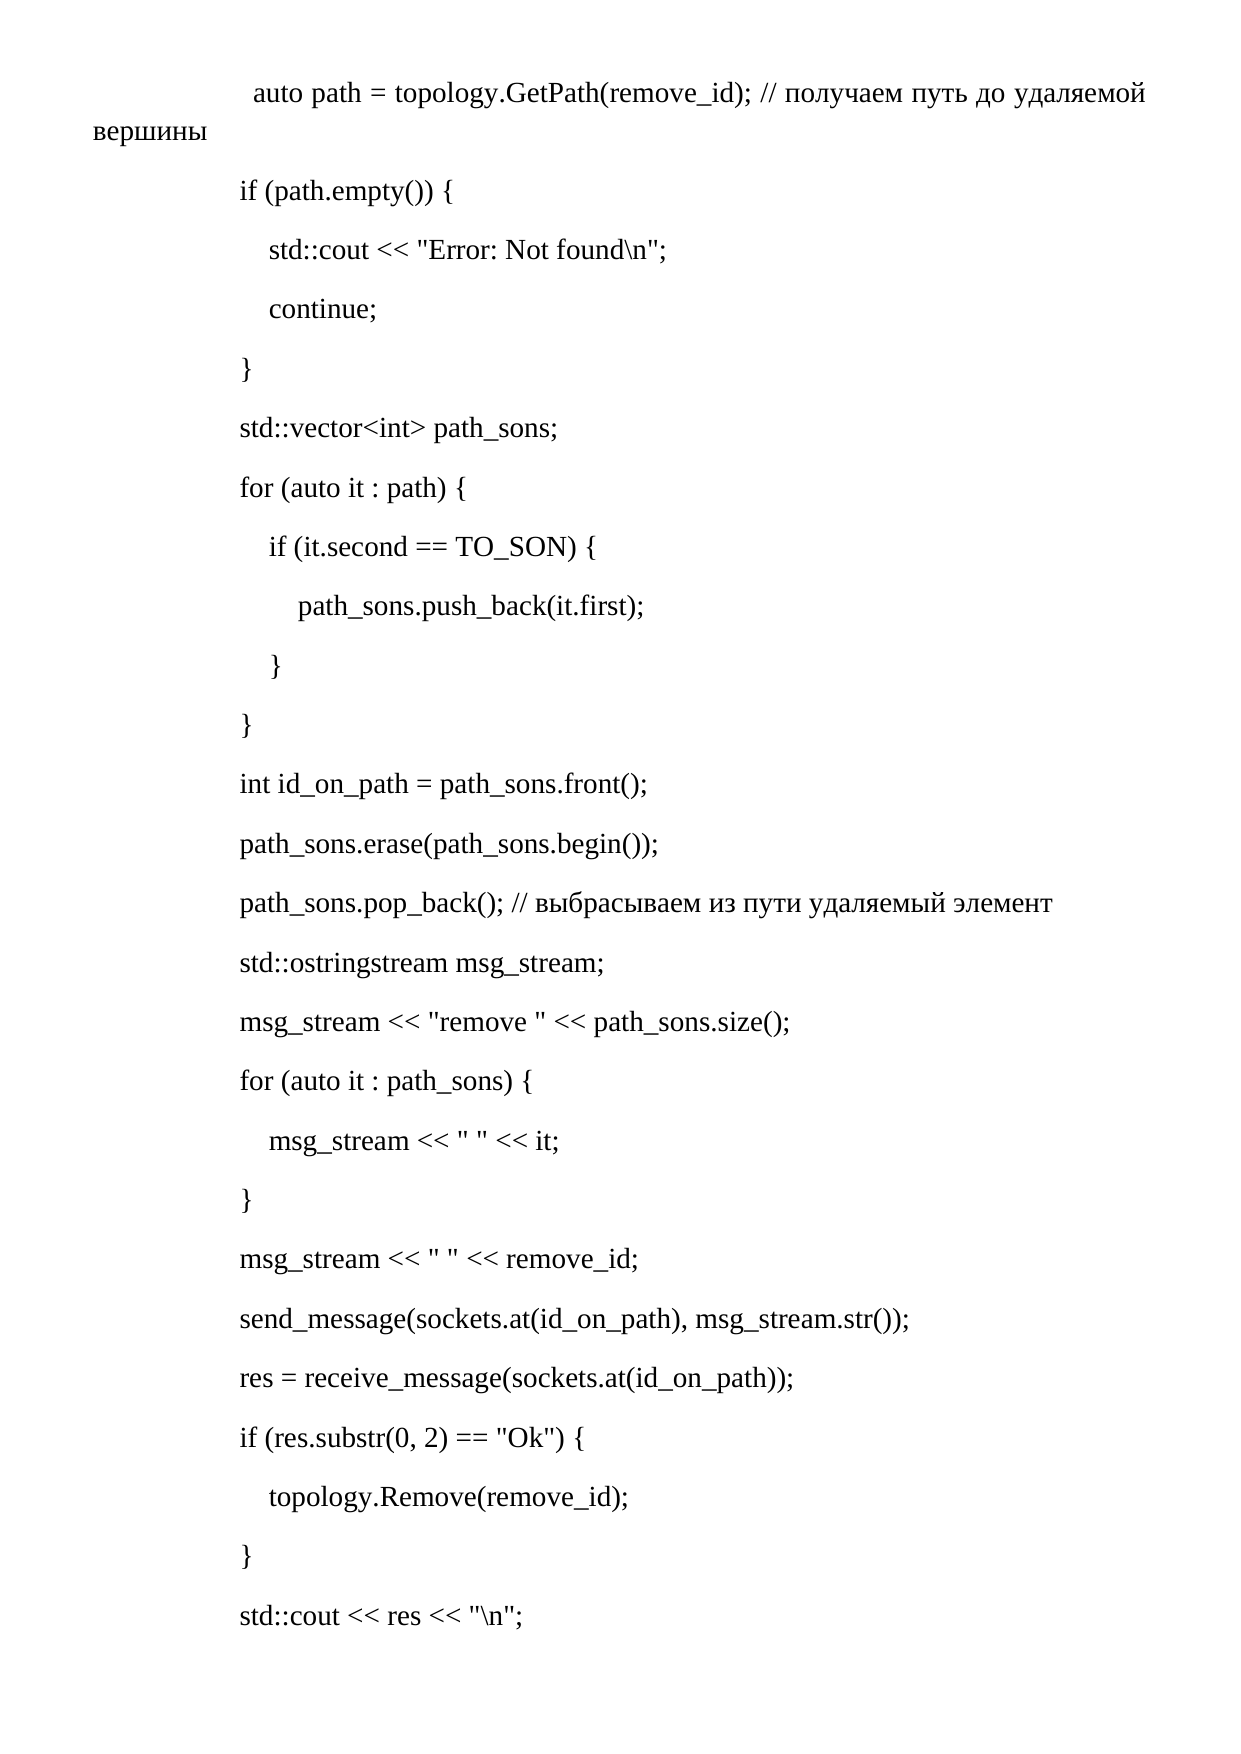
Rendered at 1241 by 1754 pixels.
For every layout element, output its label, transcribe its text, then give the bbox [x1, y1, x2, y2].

text std::cout << res << "\n"; [93, 1598, 1147, 1631]
text msg_stream << " " << it; [93, 1123, 1147, 1156]
text msg_stream << "remove " << path_sons.size(); [93, 1004, 1147, 1038]
text } [93, 707, 1147, 741]
text for (auto it : path_sons) { [93, 1063, 1147, 1097]
text topology.Remove(remove_id); [93, 1479, 1147, 1513]
text } [93, 351, 1147, 384]
text } [93, 648, 1147, 681]
text continue; [93, 292, 1147, 325]
text if (it.second == TO_SON) { [93, 529, 1147, 563]
text for (auto it : path) { [93, 470, 1147, 503]
text std::vector<int> path_sons; [93, 410, 1147, 444]
text path_sons.pop_back(); // выбрасываем из пути удаляемый элемент [93, 885, 1147, 919]
text auto path = topology.GetPath(remove_id); // получаем путь до удаляемой вершины [93, 75, 1147, 147]
text path_sons.push_back(it.first); [93, 588, 1147, 622]
text std::cout << "Error: Not found\n"; [93, 232, 1147, 266]
text send_message(sockets.at(id_on_path), msg_stream.str()); [93, 1301, 1147, 1334]
text path_sons.erase(path_sons.begin()); [93, 826, 1147, 859]
text std::ostringstream msg_stream; [93, 945, 1147, 978]
text res = receive_message(sockets.at(id_on_path)); [93, 1360, 1147, 1394]
text if (res.substr(0, 2) == "Ok") { [93, 1420, 1147, 1453]
text int id_on_path = path_sons.front(); [93, 767, 1147, 800]
text msg_stream << " " << remove_id; [93, 1242, 1147, 1275]
text if (path.empty()) { [93, 173, 1147, 206]
text } [93, 1538, 1147, 1572]
text } [93, 1182, 1147, 1216]
